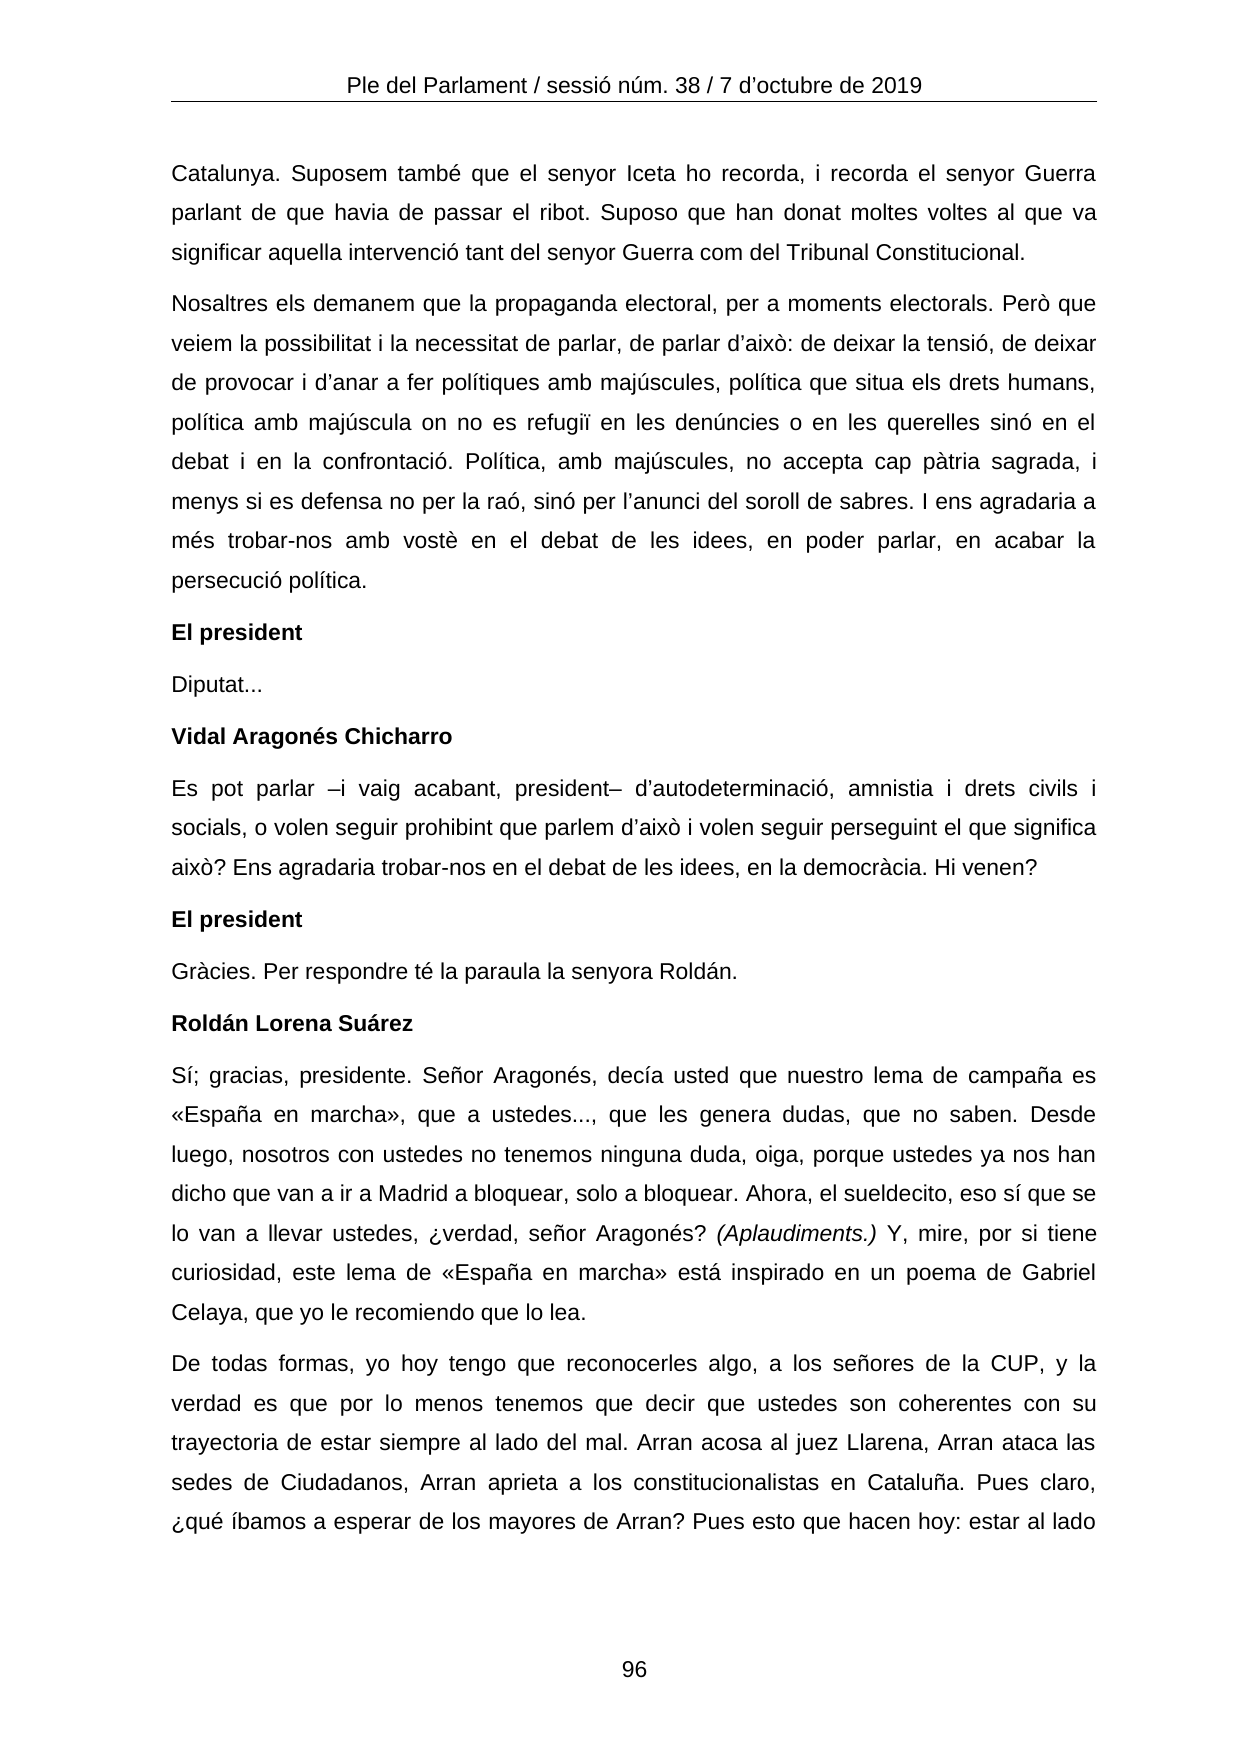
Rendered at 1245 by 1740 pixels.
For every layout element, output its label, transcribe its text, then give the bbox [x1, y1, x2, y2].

text Vidal Aragonés Chicharro [171, 723, 1097, 749]
text Nosaltres els demanem que la propaganda electoral, per a moments electorals. Però que veiem la possibilitat i la necessitat de parlar, de parlar d’això: de deixar la tensió, de deixar de provocar i d’anar a fer polítiques amb majúscules, política que situa els drets humans, política amb majúscula on no es refugiï en les denúncies o en les querelles sinó en el debat i en la confrontació. Política, amb majúscules, no accepta cap pàtria sagrada, i menys si es defensa no per la raó, sinó per l’anunci del soroll de sabres. I ens agradaria a més trobar-nos amb vostè en el debat de les idees, en poder parlar, en acabar la persecució política. [171, 290, 1097, 593]
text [171, 159, 1097, 265]
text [171, 1350, 1097, 1535]
text Es pot parlar –i vaig acabant, president– d’autodeterminació, amnistia i drets civils i socials, o volen seguir prohibint que parlem d’això i volen seguir perseguint el que significa això? Ens agradaria trobar-nos en el debat de les idees, en la democràcia. Hi venen? [171, 775, 1097, 880]
text Diputat... [171, 671, 1097, 697]
text Roldán Lorena Suárez [171, 1009, 1097, 1036]
text Gràcies. Per respondre té la paraula la senyora Roldán. [171, 958, 1097, 984]
text Sí; gracias, presidente. Señor Aragonés, decía usted que nuestro lema de campaña es «España en marcha», que a ustedes..., que les genera dudas, que no saben. Desde luego, nosotros con ustedes no tenemos ninguna duda, oiga, porque ustedes ya nos han dicho que van a ir a Madrid a bloquear, solo a bloquear. Ahora, el sueldecito, eso sí que se lo van a llevar ustedes, ¿verdad, señor Aragonés? (Aplaudiments.) Y, mire, por si tiene curiosidad, este lema de «España en marcha» está inspirado en un poema de Gabriel Celaya, que yo le recomiendo que lo lea. [171, 1062, 1097, 1325]
text El president [171, 619, 1097, 645]
text El president [171, 906, 1097, 932]
